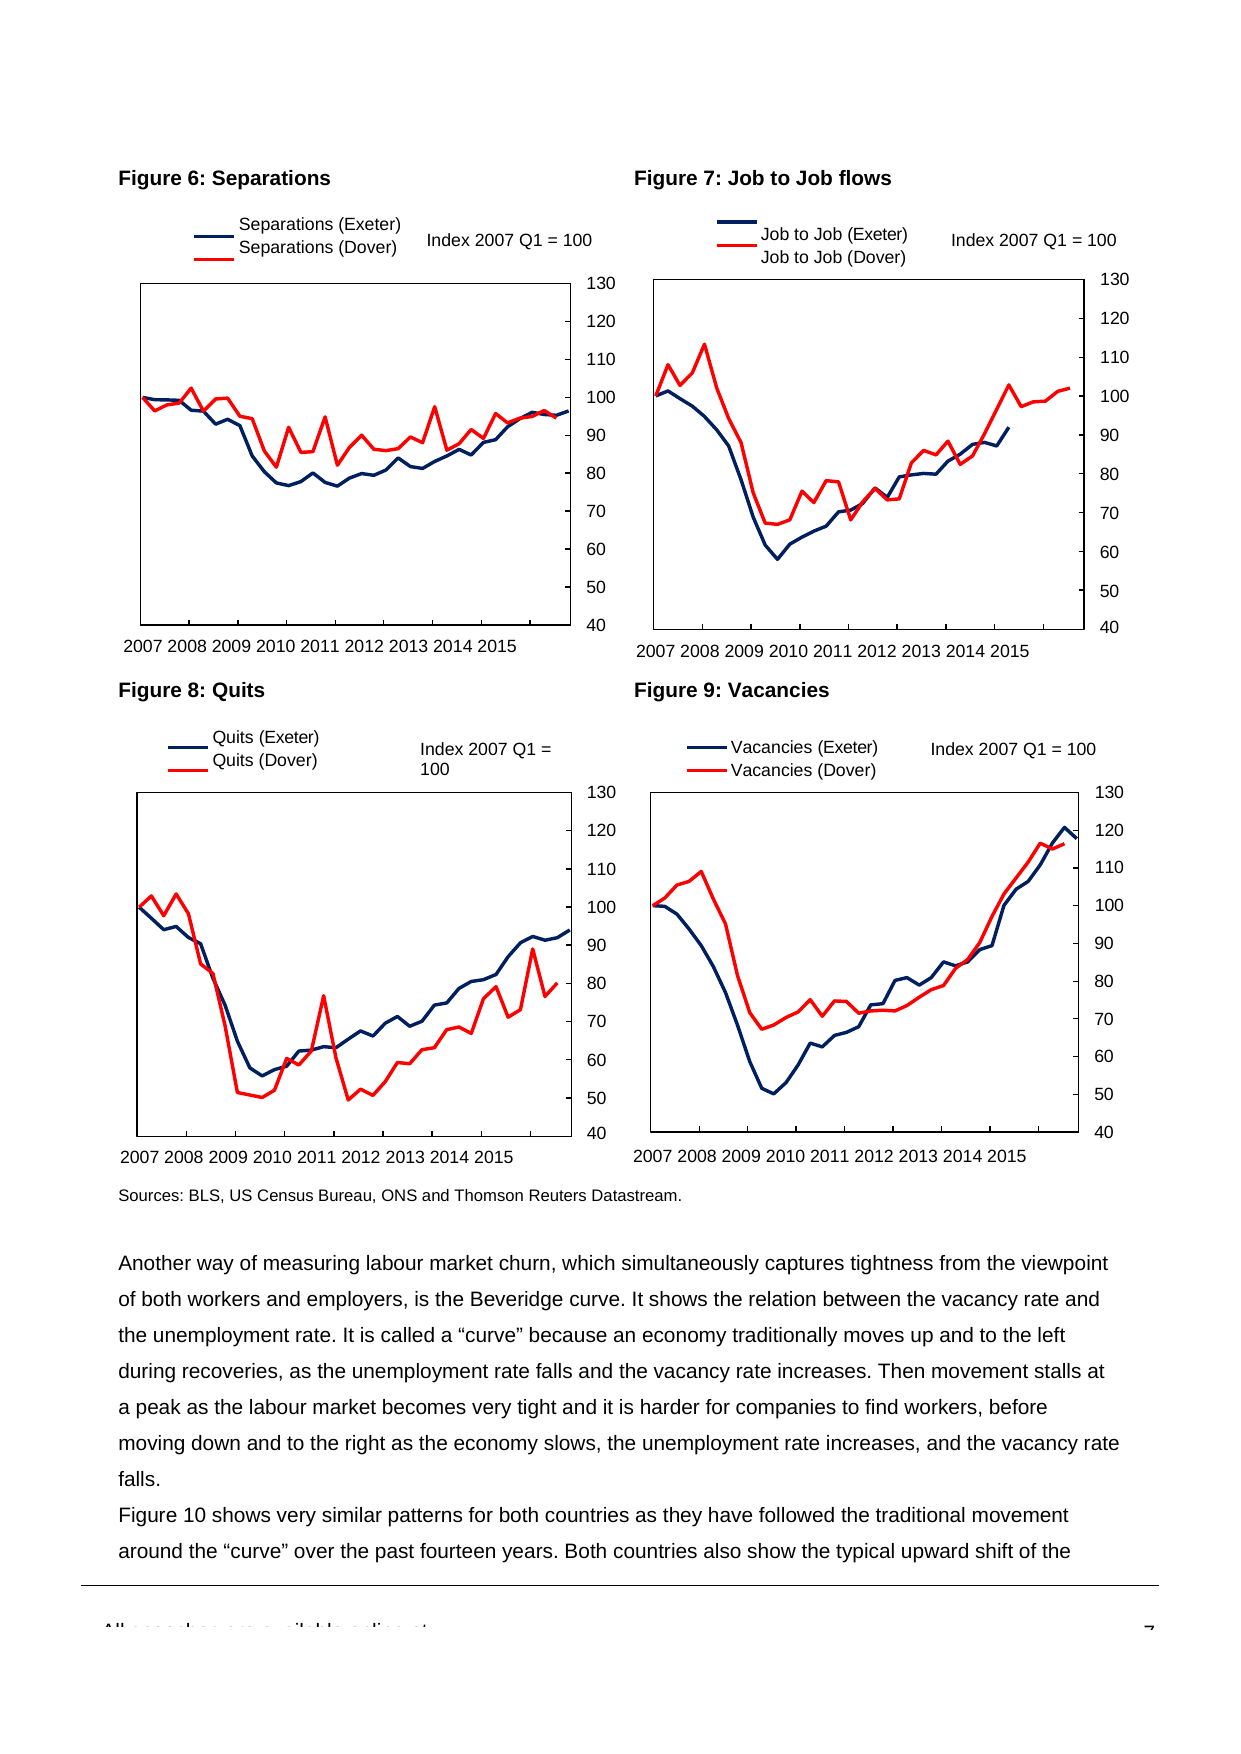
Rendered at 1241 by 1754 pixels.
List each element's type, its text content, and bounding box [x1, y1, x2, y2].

text 90 [410, 425, 606, 445]
text 60 [914, 541, 1119, 562]
text 70 [410, 501, 606, 521]
text Sources: BLS, US Census Bureau, ONS and Thomson Reuters Datastream. [118, 1186, 1140, 1205]
text 2007 2008 2009 2010 2011 2012 2013 2014 2015 [633, 1147, 1140, 1167]
text 90 [884, 933, 1114, 953]
text 120 [884, 819, 1124, 840]
text 120 [914, 308, 1129, 328]
text 80 [884, 971, 1114, 991]
text 110 [884, 857, 1124, 878]
text 120 [410, 311, 616, 331]
subtitle Figure 8: Quits Figure 9: Vacancies [118, 677, 1140, 701]
text 2007 2008 2009 2010 2011 2012 2013 2014 2015 [123, 637, 556, 657]
text 60 [884, 1046, 1114, 1066]
text Quits (Exeter) Quits (Dover) [212, 727, 321, 770]
text 50 [587, 1087, 616, 1108]
text 100 [884, 895, 1124, 915]
text 70 [914, 502, 1119, 523]
text 70 [884, 1008, 1114, 1029]
text 100 [410, 387, 616, 407]
text 2007 2008 2009 2010 2011 2012 2013 2014 2015 [636, 640, 1140, 661]
text 40 [884, 1122, 1114, 1142]
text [118, 1502, 1085, 1562]
text 60 [410, 539, 606, 559]
text Index 2007 Q1 = 100 [951, 229, 1140, 250]
text 130 [914, 269, 1129, 289]
text 50 [410, 577, 606, 597]
text Vacancies (Exeter) Vacancies (Dover) [731, 737, 880, 780]
text Another way of measuring labour market churn, which simultaneously captures tightness from the viewpoint of both workers and employers, is the Beveridge curve. It shows the relation between the vacancy rate and the unemployment rate. It is called a “curve” because an economy traditionally moves up and to the left during recoveries, as the unemployment rate falls and the vacancy rate increases. Then movement stalls at a peak as the labour market becomes very tight and it is harder for companies to find workers, before moving down and to the right as the economy slows, the unemployment rate increases, and the vacancy rate falls. [118, 1251, 1121, 1491]
text 80 [914, 463, 1119, 484]
text Index 2007 Q1 = 100 [426, 229, 616, 250]
text 100 [914, 386, 1129, 406]
text 80 [587, 973, 616, 993]
text 40 [587, 1126, 616, 1143]
text 130 [884, 782, 1124, 802]
text Index 2007 Q1 = 100 [930, 738, 1140, 759]
text 50 [884, 1084, 1114, 1104]
text Index 2007 Q1 = 100 [420, 738, 585, 779]
text 2007 2008 2009 2010 2011 2012 2013 2014 2015 [120, 1147, 557, 1167]
text 80 [410, 463, 606, 483]
text 40 [410, 614, 606, 635]
text 130 [410, 273, 616, 293]
subtitle Figure 6: Separations Figure 7: Job to Job flows [118, 166, 1140, 190]
text 60 [587, 1049, 616, 1070]
text 70 [587, 1011, 616, 1032]
text 100 [587, 896, 616, 917]
text 130 [587, 782, 616, 802]
text 90 [587, 935, 616, 955]
text Job to Job (Exeter) Job to Job (Dover) [761, 223, 910, 267]
text 50 [914, 580, 1119, 601]
text 90 [914, 424, 1119, 445]
text 40 [914, 619, 1119, 637]
text 110 [410, 349, 616, 369]
text 110 [587, 858, 616, 879]
text 120 [587, 820, 616, 840]
text Separations (Exeter) Separations (Dover) [239, 213, 406, 257]
text 110 [914, 347, 1129, 367]
